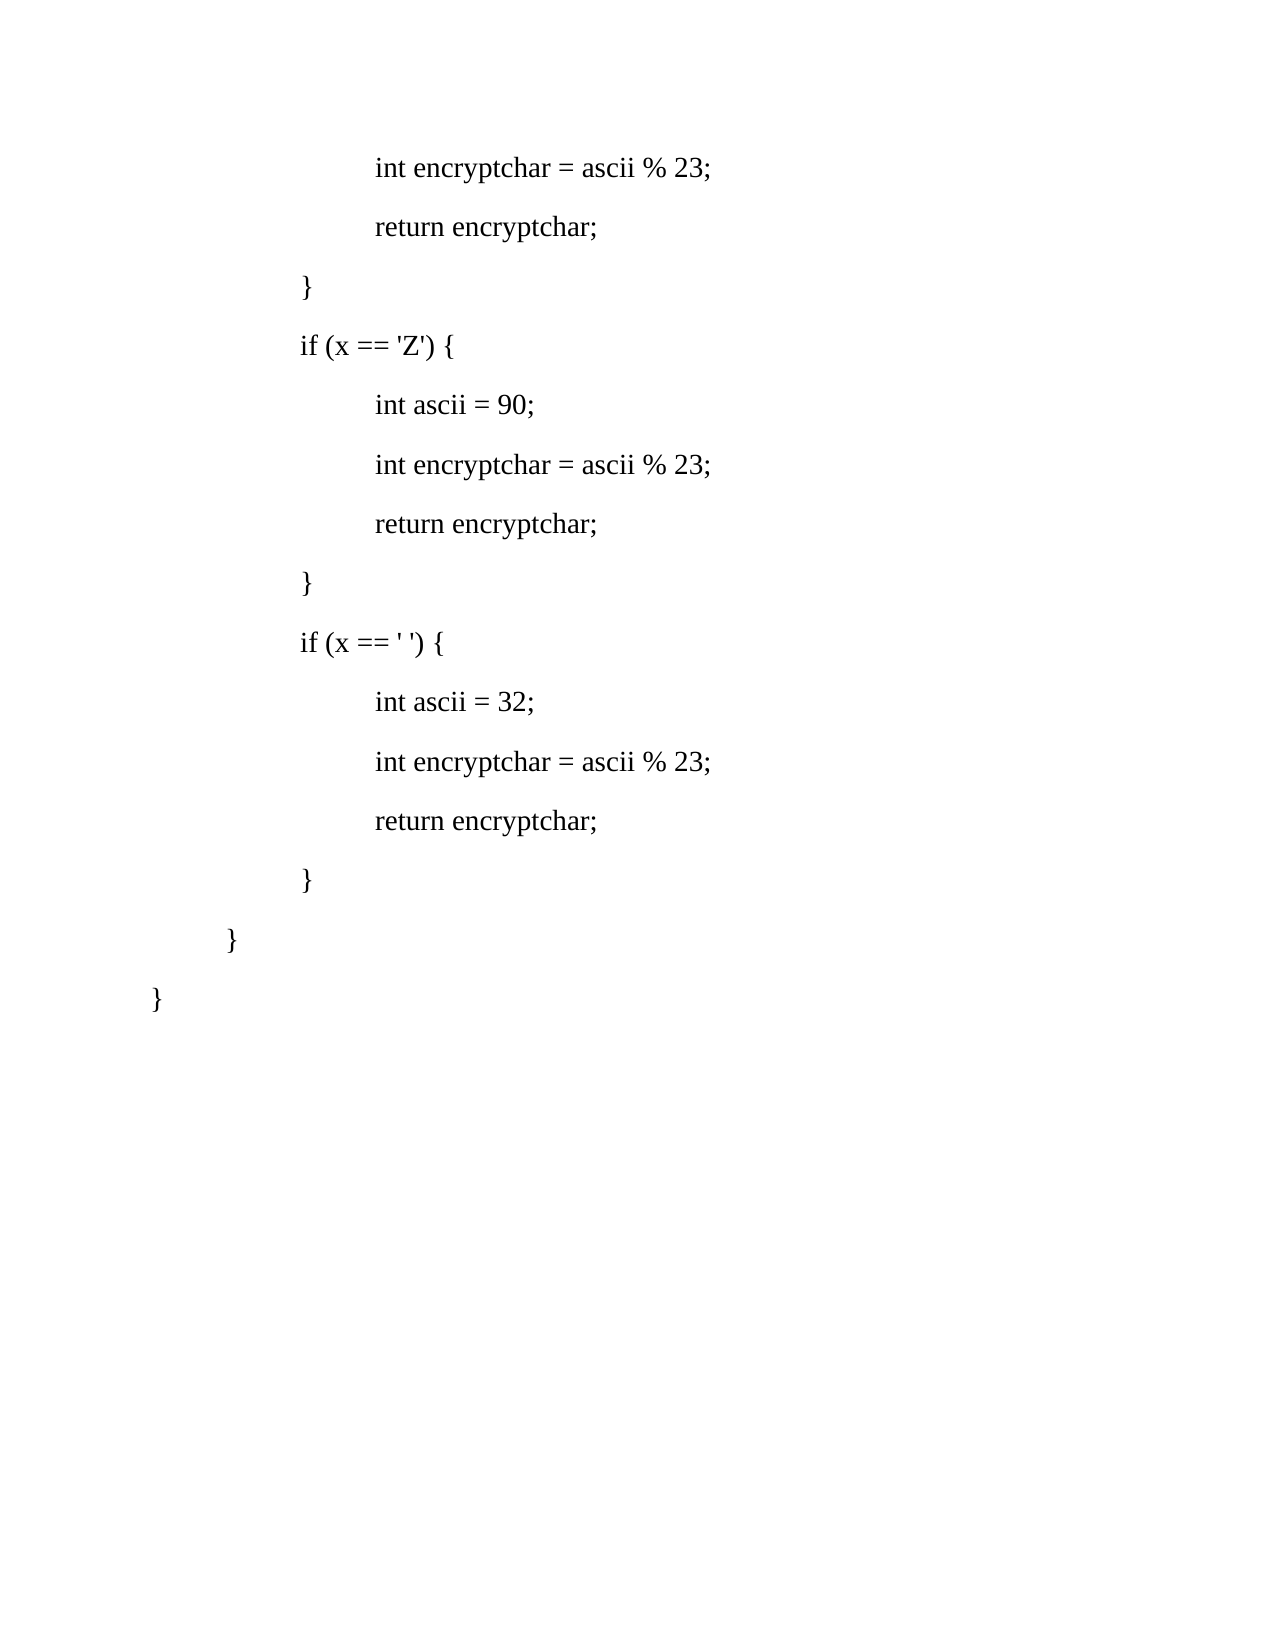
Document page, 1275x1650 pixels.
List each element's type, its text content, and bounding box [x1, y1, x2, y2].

text if (x == 'Z') { [150, 328, 1125, 362]
text return encryptchar; [150, 506, 1125, 540]
text int encryptchar = ascii % 23; [150, 447, 1125, 480]
text int ascii = 90; [150, 387, 1125, 421]
text int ascii = 32; [150, 684, 1125, 718]
text int encryptchar = ascii % 23; [150, 744, 1125, 777]
text int encryptchar = ascii % 23; [150, 150, 1125, 183]
text } [150, 269, 1125, 302]
text if (x == ' ') { [150, 625, 1125, 658]
text } [150, 862, 1125, 896]
text } [150, 922, 1125, 955]
text } [150, 981, 1125, 1015]
text return encryptchar; [150, 803, 1125, 837]
text } [150, 566, 1125, 599]
text return encryptchar; [150, 209, 1125, 243]
